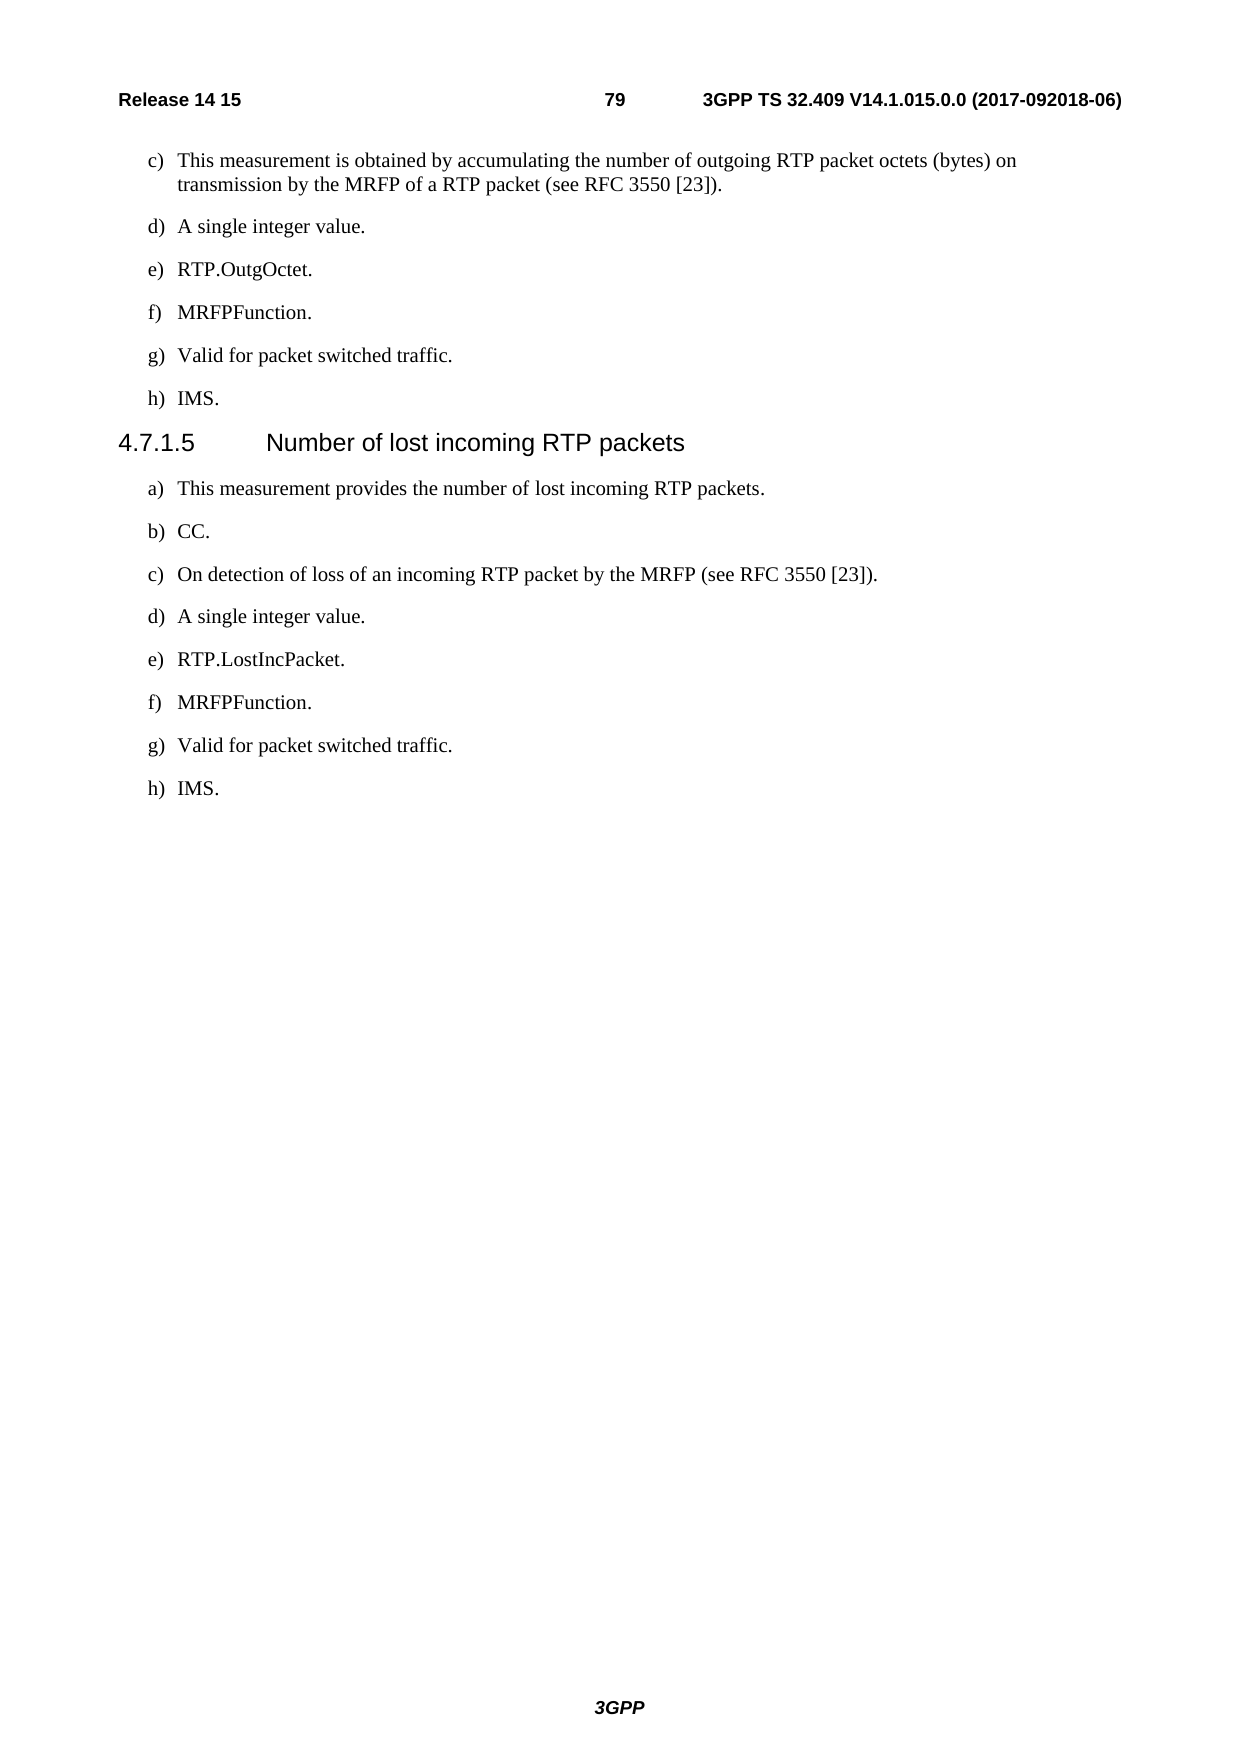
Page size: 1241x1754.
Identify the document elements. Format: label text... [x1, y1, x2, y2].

list RTP.OutgOctet. [148, 257, 1122, 281]
list IMS. [148, 386, 1122, 410]
list MRFPFunction. [148, 300, 1122, 324]
list Valid for packet switched traffic. [148, 343, 1122, 367]
list This measurement is obtained by accumulating the number of outgoing RTP packet octets (bytes) on transmission by the MRFP of a RTP packet (see RFC 3550 [23]). [148, 147, 1122, 196]
subtitle 4.7.1.5 Number of lost incoming RTP packets [118, 428, 1122, 457]
list CC. [148, 519, 1122, 543]
list On detection of loss of an incoming RTP packet by the MRFP (see RFC 3550 [23]). [148, 562, 1122, 586]
list IMS. [148, 776, 1122, 800]
list A single integer value. [148, 604, 1122, 628]
list This measurement provides the number of lost incoming RTP packets. [148, 476, 1122, 500]
list RTP.LostIncPacket. [148, 647, 1122, 671]
list MRFPFunction. [148, 690, 1122, 714]
list Valid for packet switched traffic. [148, 733, 1122, 757]
list A single integer value. [148, 214, 1122, 238]
